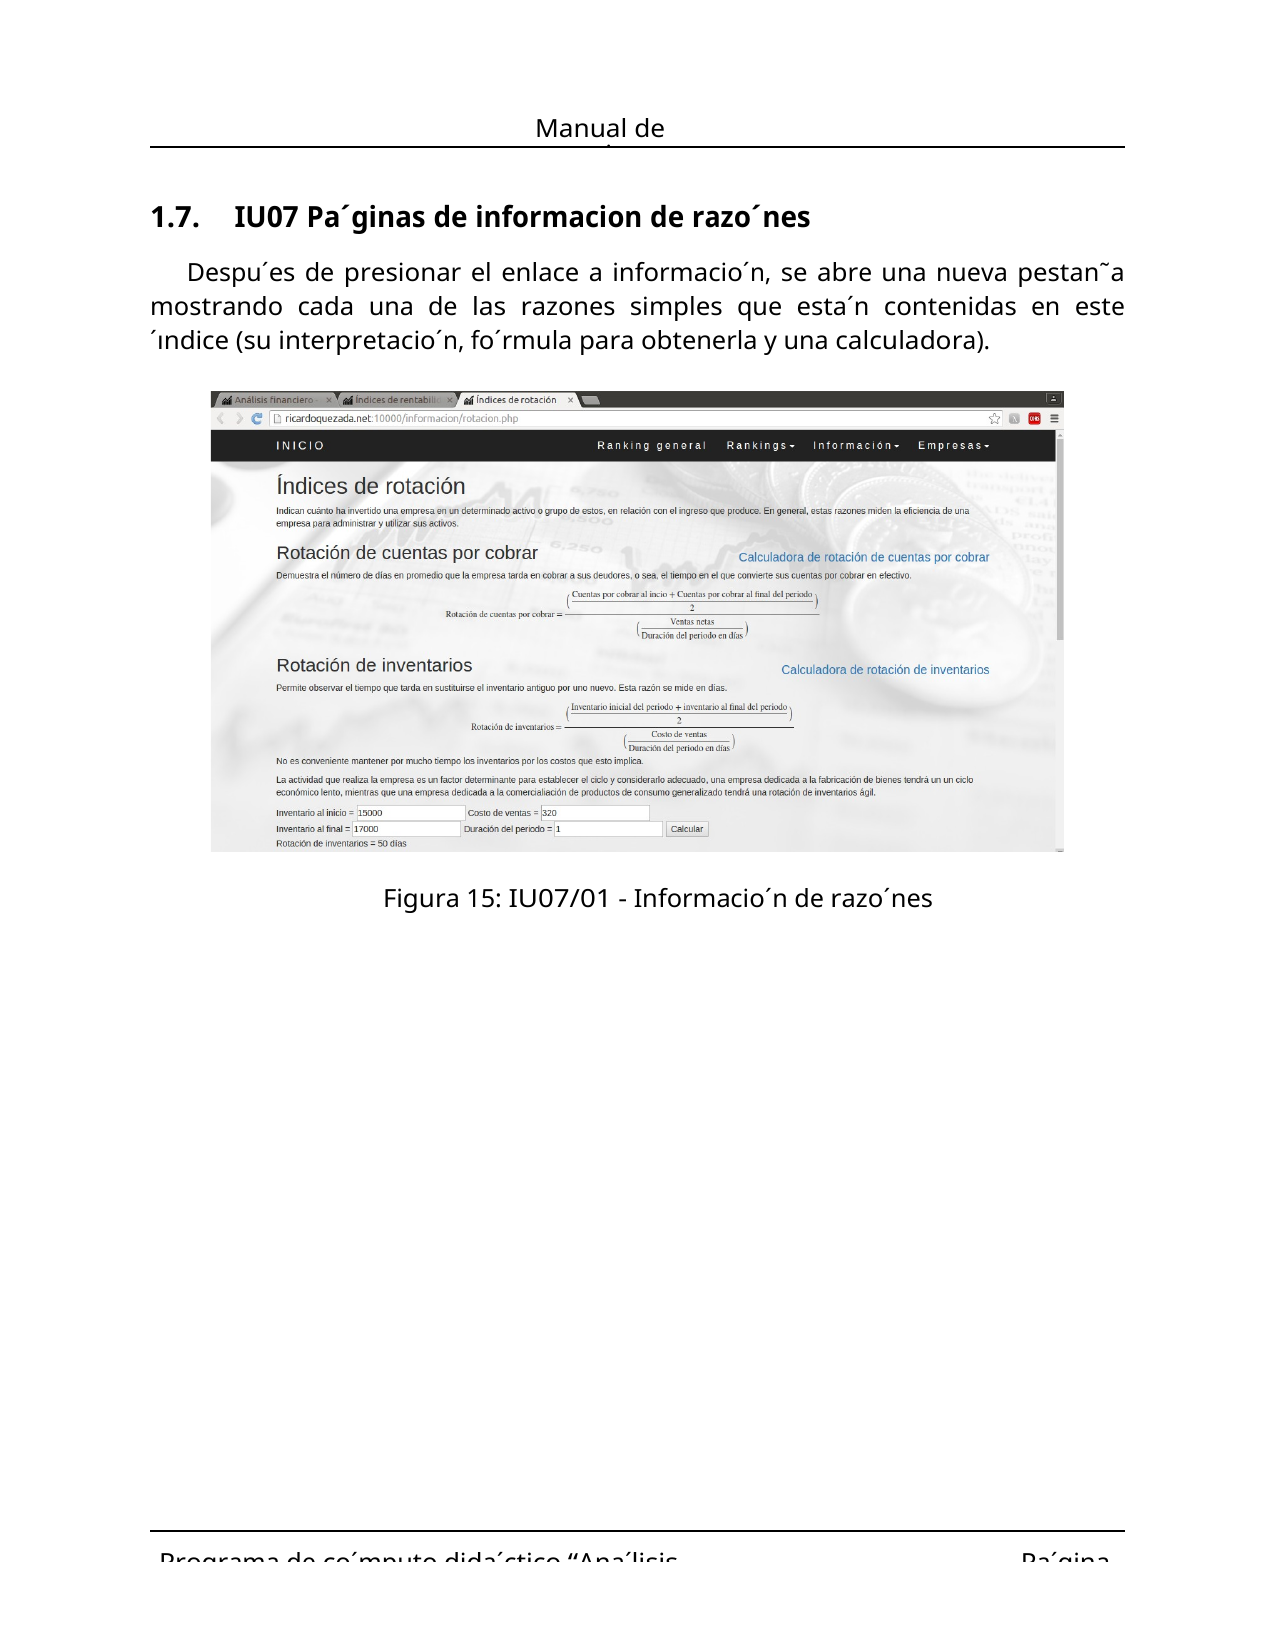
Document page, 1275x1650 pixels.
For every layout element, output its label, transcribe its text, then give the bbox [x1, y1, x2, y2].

picture [210, 391, 1064, 852]
text Figura 15: IU07/01 - Informacio´n de razo´nes [383, 881, 1137, 915]
subtitle IU07 Pa´ginas de informacion de razo´nes [150, 197, 1137, 236]
text Despu´es de presionar el enlace a informacio´n, se abre una nueva pestan˜a mostrando cada una de las razones simples que esta´n contenidas en este ´ındice (su interpretacio´n, fo´rmula para obtenerla y una calculadora). [150, 254, 1125, 357]
